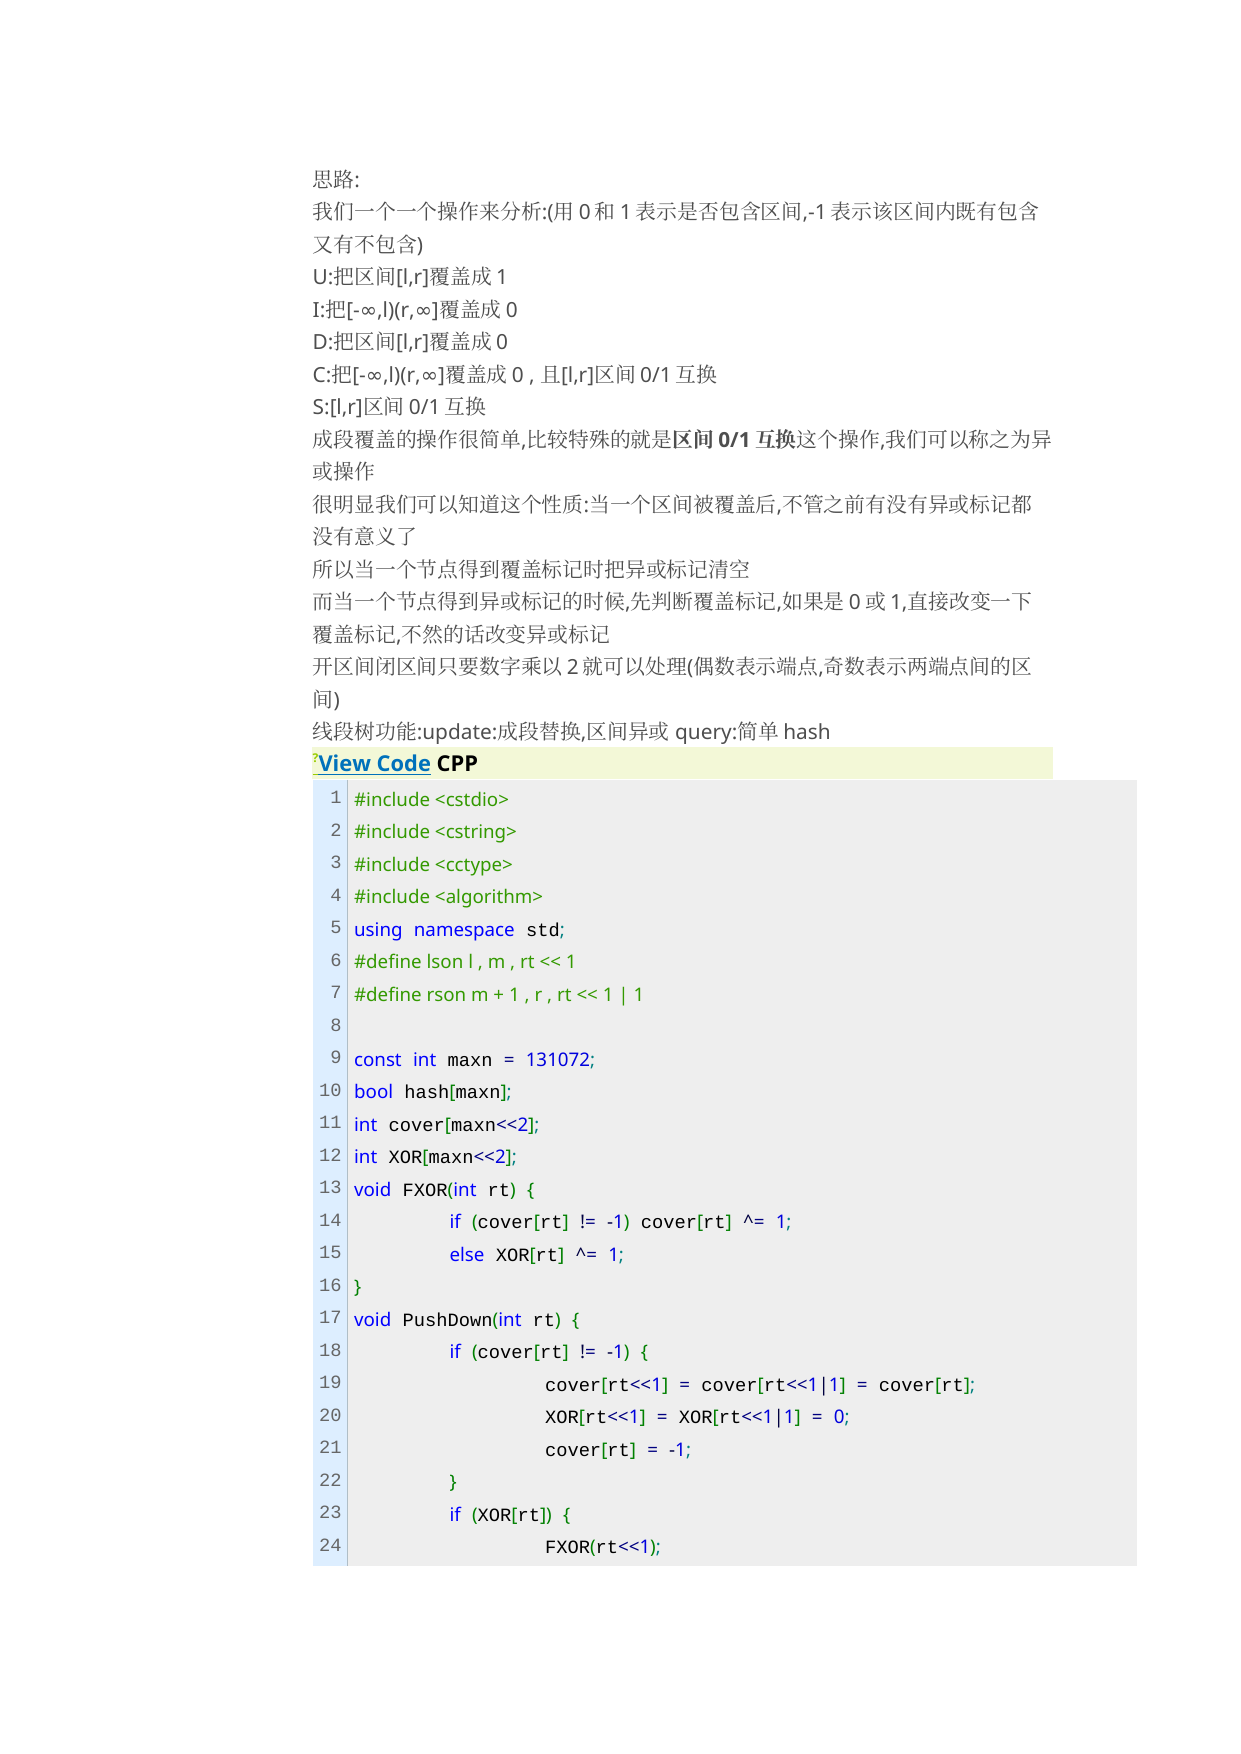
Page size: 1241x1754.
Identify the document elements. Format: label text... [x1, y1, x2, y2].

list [275, 162, 1053, 422]
text 开区间闭区间只要数字乘以2就可以处理(偶数表示端点,奇数表示两端点间的区间) 线段树功能:update:成段替换,区间异或 query:简单hash [312, 649, 1053, 747]
text ?View Code CPP [312, 747, 1053, 779]
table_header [348, 780, 1137, 1566]
text 成段覆盖的操作很简单,比较特殊的就是区间0/1互换这个操作,我们可以称之为异或操作 很明显我们可以知道这个性质:当一个区间被覆盖后,不管之前有没有异或标记都没有意义了 所以当一个节点得到覆盖标记时把异或标记清空 而当一个节点得到异或标记的时候,先判断覆盖标记,如果是0或1,直接改变一下覆盖标记,不然的话改变异或标记 [312, 422, 1053, 649]
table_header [313, 780, 347, 1566]
